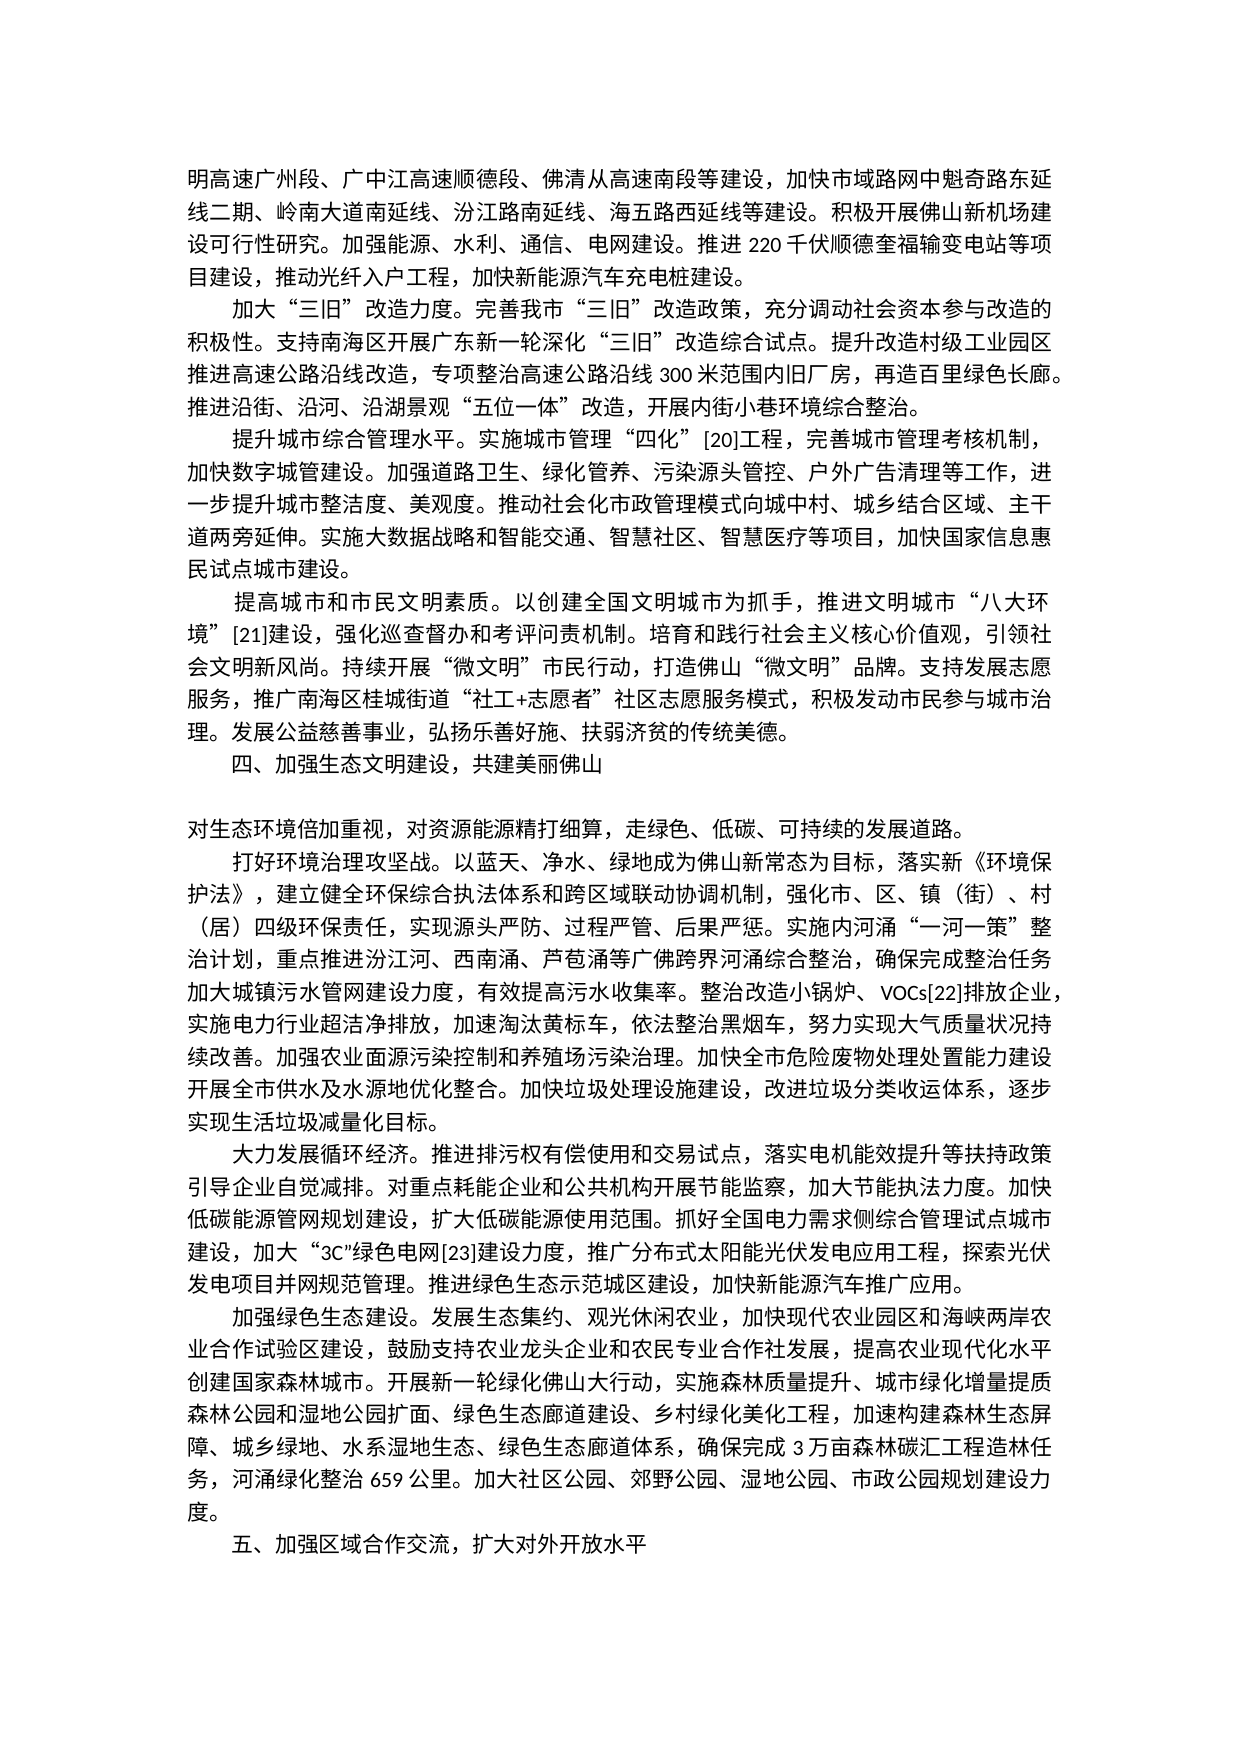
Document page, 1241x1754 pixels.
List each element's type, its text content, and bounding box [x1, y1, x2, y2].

text 加大“三旧”改造力度。完善我市“三旧”改造政策，充分调动社会资本参与改造的积极性。支持南海区开展广东新一轮深化“三旧”改造综合试点。提升改造村级工业园区。推进高速公路沿线改造，专项整治高速公路沿线300米范围内旧厂房，再造百里绿色长廊。推进沿街、沿河、沿湖景观“五位一体”改造，开展内街小巷环境综合整治。 [187, 292, 1053, 422]
text 大力发展循环经济。推进排污权有偿使用和交易试点，落实电机能效提升等扶持政策，引导企业自觉减排。对重点耗能企业和公共机构开展节能监察，加大节能执法力度。加快低碳能源管网规划建设，扩大低碳能源使用范围。抓好全国电力需求侧综合管理试点城市建设，加大“3C”绿色电网[23]建设力度，推广分布式太阳能光伏发电应用工程，探索光伏发电项目并网规范管理。推进绿色生态示范城区建设，加快新能源汽车推广应用。 [187, 1137, 1053, 1299]
text 四、加强生态文明建设，共建美丽佛山 [187, 747, 1053, 779]
text 加强绿色生态建设。发展生态集约、观光休闲农业，加快现代农业园区和海峡两岸农业合作试验区建设，鼓励支持农业龙头企业和农民专业合作社发展，提高农业现代化水平。创建国家森林城市。开展新一轮绿化佛山大行动，实施森林质量提升、城市绿化增量提质、森林公园和湿地公园扩面、绿色生态廊道建设、乡村绿化美化工程，加速构建森林生态屏障、城乡绿地、水系湿地生态、绿色生态廊道体系，确保完成3万亩森林碳汇工程造林任务，河涌绿化整治659公里。加大社区公园、郊野公园、湿地公园、市政公园规划建设力度。 [187, 1299, 1053, 1527]
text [187, 162, 1053, 292]
text 五、加强区域合作交流，扩大对外开放水平 [187, 1527, 1053, 1559]
text 对生态环境倍加重视，对资源能源精打细算，走绿色、低碳、可持续的发展道路。 [187, 812, 1053, 844]
text 提高城市和市民文明素质。以创建全国文明城市为抓手，推进文明城市“八大环境”[21]建设，强化巡查督办和考评问责机制。培育和践行社会主义核心价值观，引领社会文明新风尚。持续开展“微文明”市民行动，打造佛山“微文明”品牌。支持发展志愿服务，推广南海区桂城街道“社工+志愿者”社区志愿服务模式，积极发动市民参与城市治理。发展公益慈善事业，弘扬乐善好施、扶弱济贫的传统美德。 [187, 584, 1053, 747]
text 提升城市综合管理水平。实施城市管理“四化”[20]工程，完善城市管理考核机制，加快数字城管建设。加强道路卫生、绿化管养、污染源头管控、户外广告清理等工作，进一步提升城市整洁度、美观度。推动社会化市政管理模式向城中村、城乡结合区域、主干道两旁延伸。实施大数据战略和智能交通、智慧社区、智慧医疗等项目，加快国家信息惠民试点城市建设。 [187, 422, 1053, 584]
text 打好环境治理攻坚战。以蓝天、净水、绿地成为佛山新常态为目标，落实新《环境保护法》，建立健全环保综合执法体系和跨区域联动协调机制，强化市、区、镇（街）、村（居）四级环保责任，实现源头严防、过程严管、后果严惩。实施内河涌“一河一策”整治计划，重点推进汾江河、西南涌、芦苞涌等广佛跨界河涌综合整治，确保完成整治任务。加大城镇污水管网建设力度，有效提高污水收集率。整治改造小锅炉、VOCs[22]排放企业，实施电力行业超洁净排放，加速淘汰黄标车，依法整治黑烟车，努力实现大气质量状况持续改善。加强农业面源污染控制和养殖场污染治理。加快全市危险废物处理处置能力建设。开展全市供水及水源地优化整合。加快垃圾处理设施建设，改进垃圾分类收运体系，逐步实现生活垃圾减量化目标。 [187, 844, 1053, 1137]
